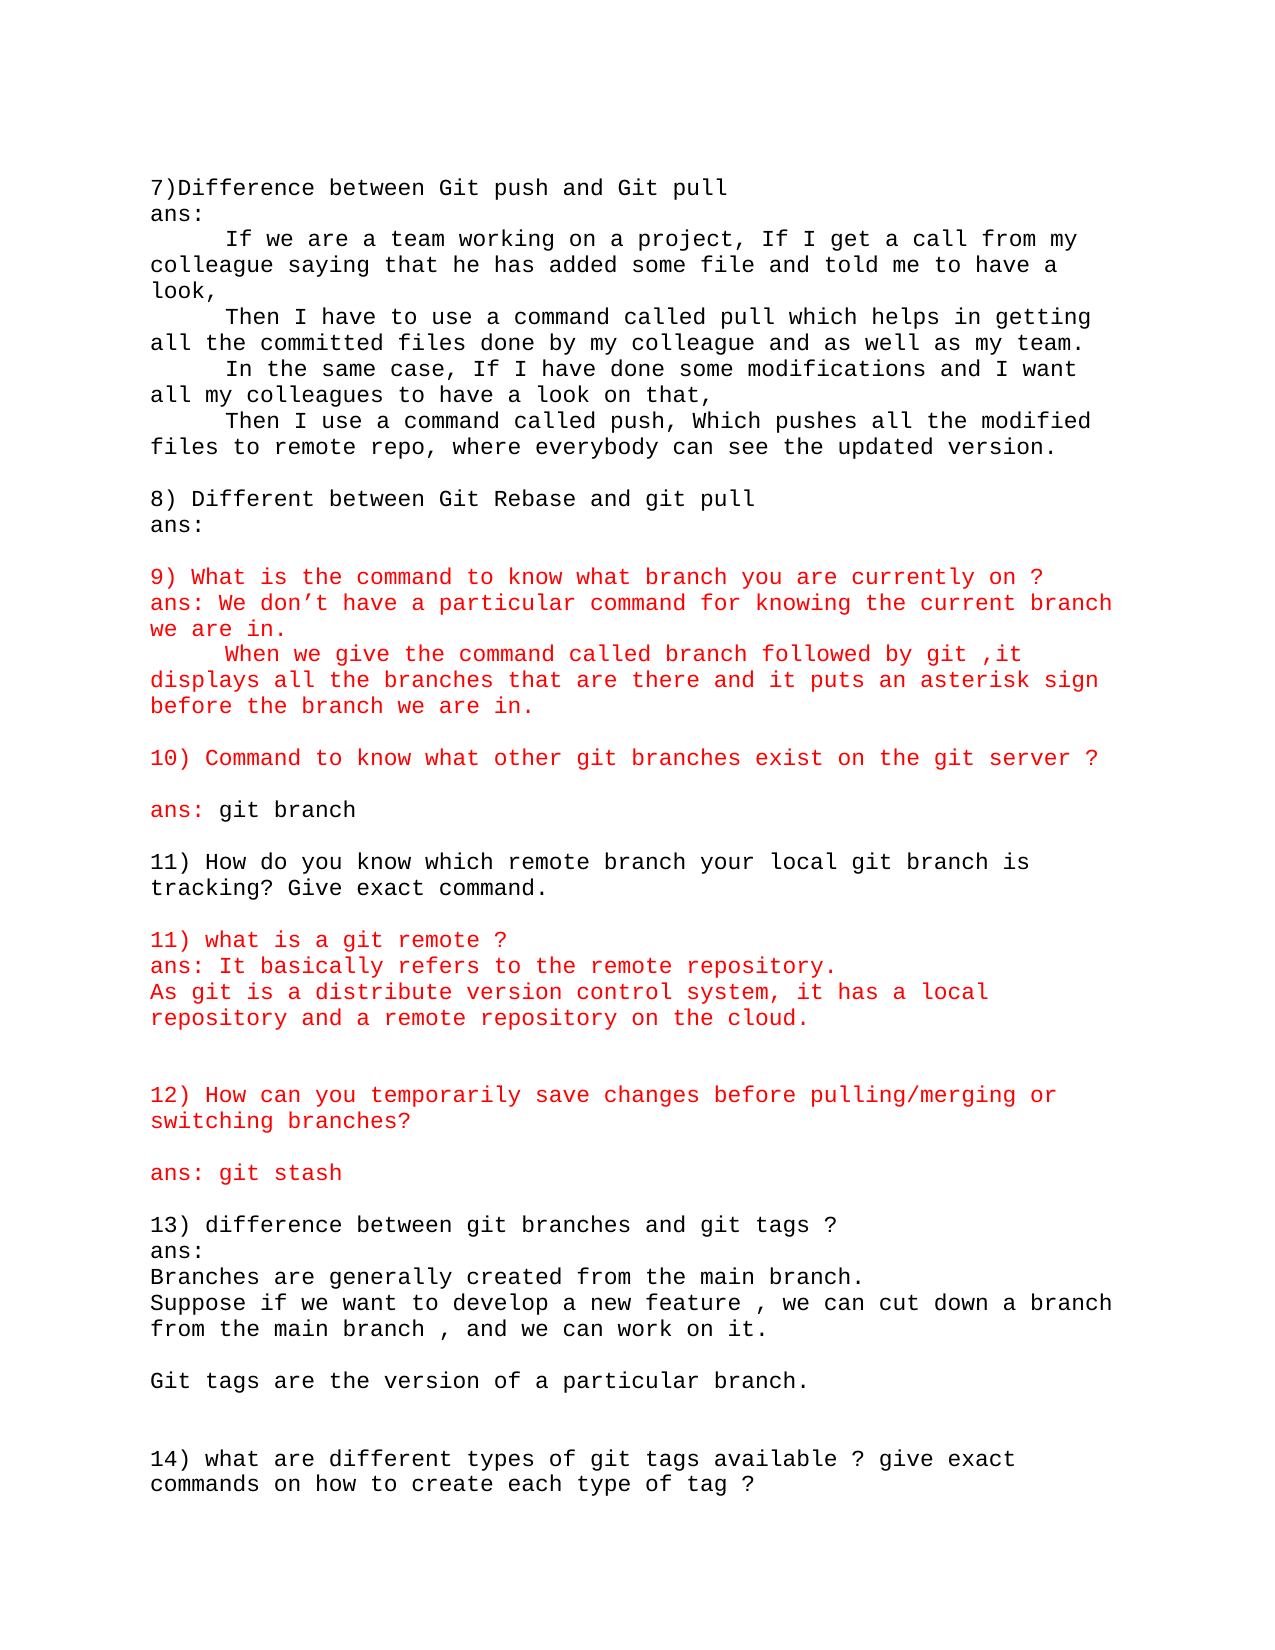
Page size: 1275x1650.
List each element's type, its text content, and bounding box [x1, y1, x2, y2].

text 13) difference between git branches and git tags ? [150, 1213, 1125, 1239]
text When we give the command called branch followed by git ,it displays all the branches that are there and it puts an asterisk sign before the branch we are in. [150, 643, 1125, 721]
text 7)Difference between Git push and Git pull [150, 176, 1125, 202]
text Then I use a command called push, Which pushes all the modified files to remote repo, where everybody can see the updated version. [150, 409, 1125, 461]
text Then I have to use a command called pull which helps in getting all the committed files done by my colleague and as well as my team. [150, 306, 1125, 357]
text ans: git stash [150, 1162, 1125, 1187]
text Git tags are the version of a particular branch. [150, 1369, 1125, 1395]
text 8) Different between Git Rebase and git pull [150, 487, 1125, 513]
text ans: It basically refers to the remote repository. [150, 954, 1125, 980]
text ans: [150, 513, 1125, 539]
text 12) How can you temporarily save changes before pulling/merging or switching branches? [150, 1084, 1125, 1136]
text In the same case, If I have done some modifications and I want all my colleagues to have a look on that, [150, 357, 1125, 409]
text 11) what is a git remote ? [150, 928, 1125, 954]
text Branches are generally created from the main branch. [150, 1265, 1125, 1291]
text 10) Command to know what other git branches exist on the git server ? [150, 747, 1125, 772]
text Suppose if we want to develop a new feature , we can cut down a branch from the main branch , and we can work on it. [150, 1291, 1125, 1343]
text ans: [150, 1239, 1125, 1265]
text 14) what are different types of git tags available ? give exact commands on how to create each type of tag ? [150, 1447, 1125, 1499]
text ans: [150, 202, 1125, 228]
text ans: We don’t have a particular command for knowing the current branch we are in. [150, 591, 1125, 643]
text 9) What is the command to know what branch you are currently on ? [150, 565, 1125, 591]
text 11) How do you know which remote branch your local git branch is tracking? Give exact command. [150, 850, 1125, 902]
text If we are a team working on a project, If I get a call from my colleague saying that he has added some file and told me to have a look, [150, 228, 1125, 306]
text ans: git branch [150, 798, 1125, 824]
text As git is a distribute version control system, it has a local repository and a remote repository on the cloud. [150, 980, 1125, 1032]
